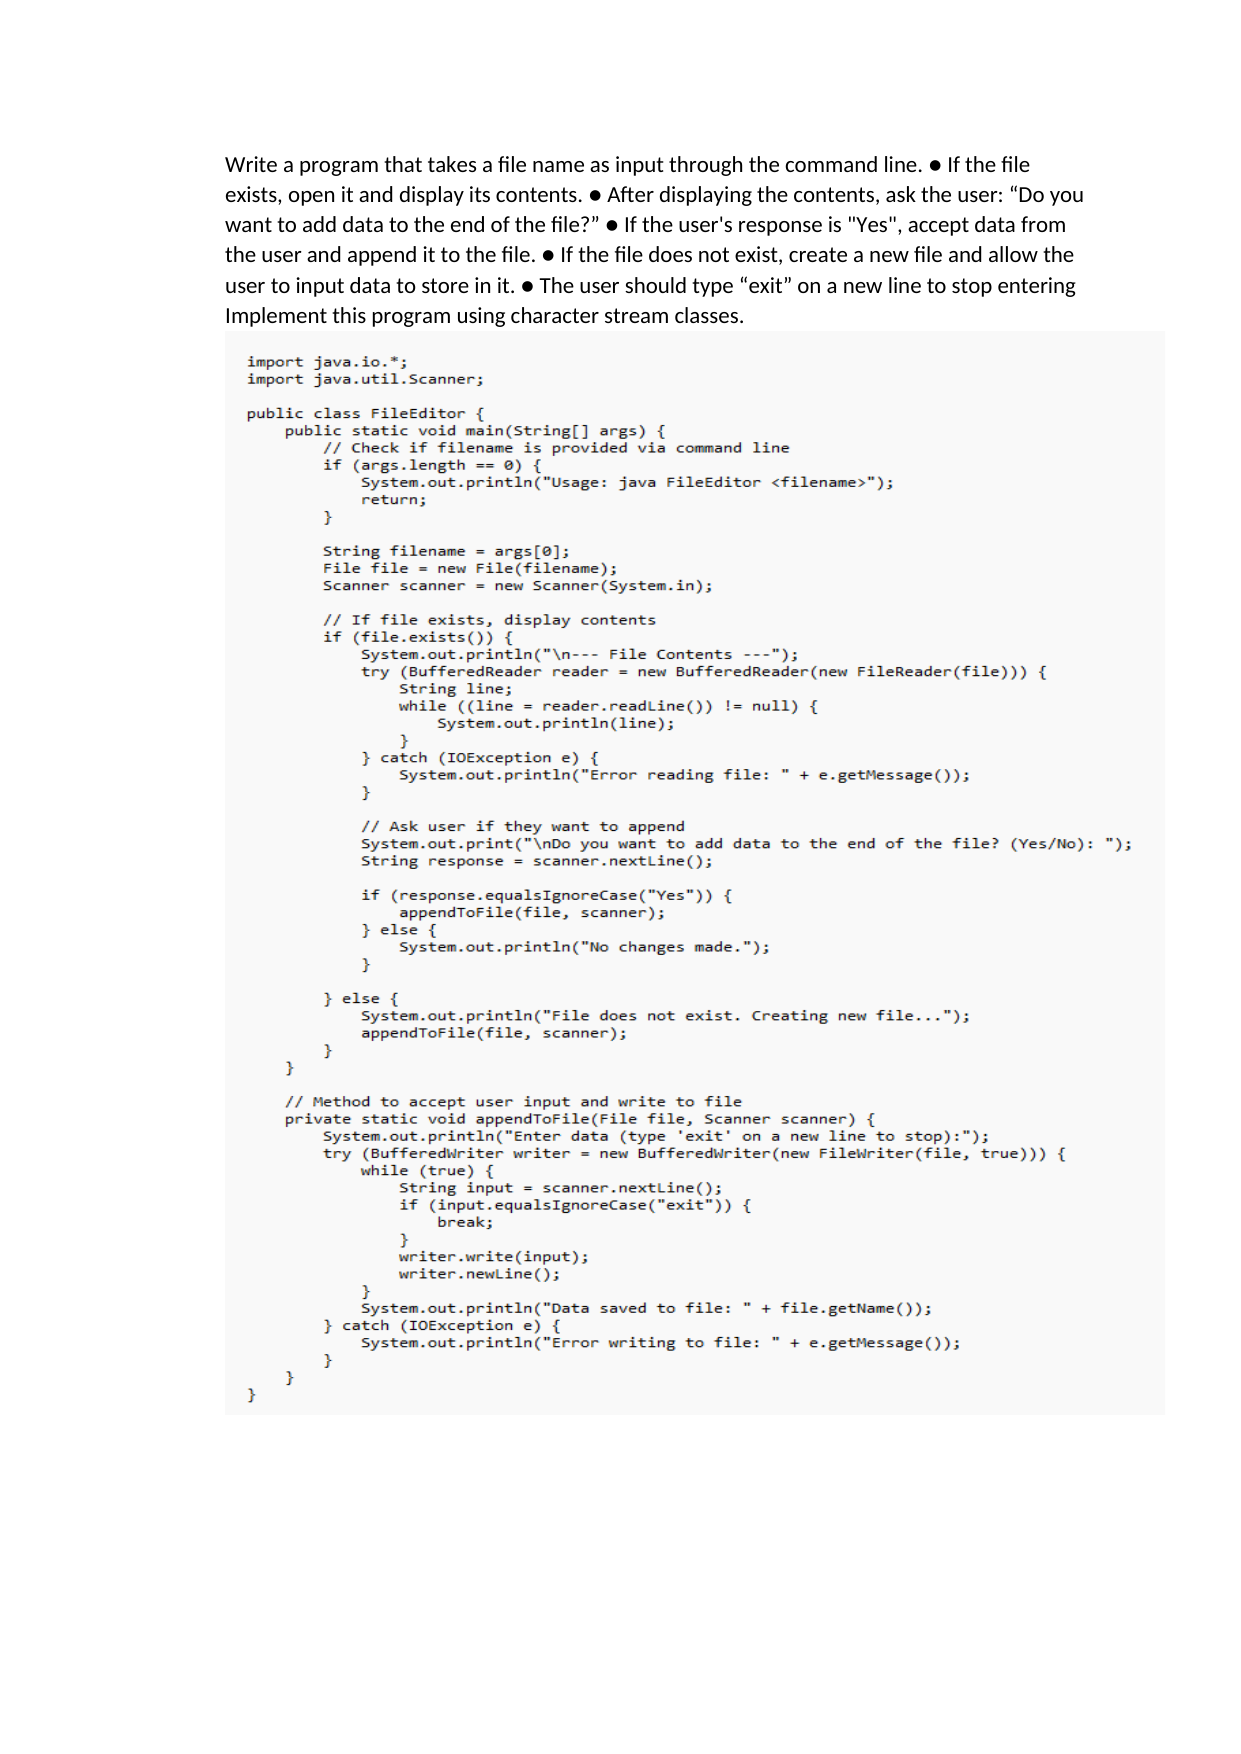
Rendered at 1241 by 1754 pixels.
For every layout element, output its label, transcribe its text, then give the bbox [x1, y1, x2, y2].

list Write a program that takes a file name as input through the command line. ● If the file exists, open it and display its contents. ● After displaying the contents, ask the user: “Do you want to add data to the end of the file?” ● If the user's response is "Yes", accept data from the user and append it to the file. ● If the file does not exist, create a new file and allow the user to input data to store in it. ● The user should type “exit” on a new line to stop entering Implement this program using character stream classes. [225, 150, 1090, 331]
picture [225, 331, 1166, 1415]
